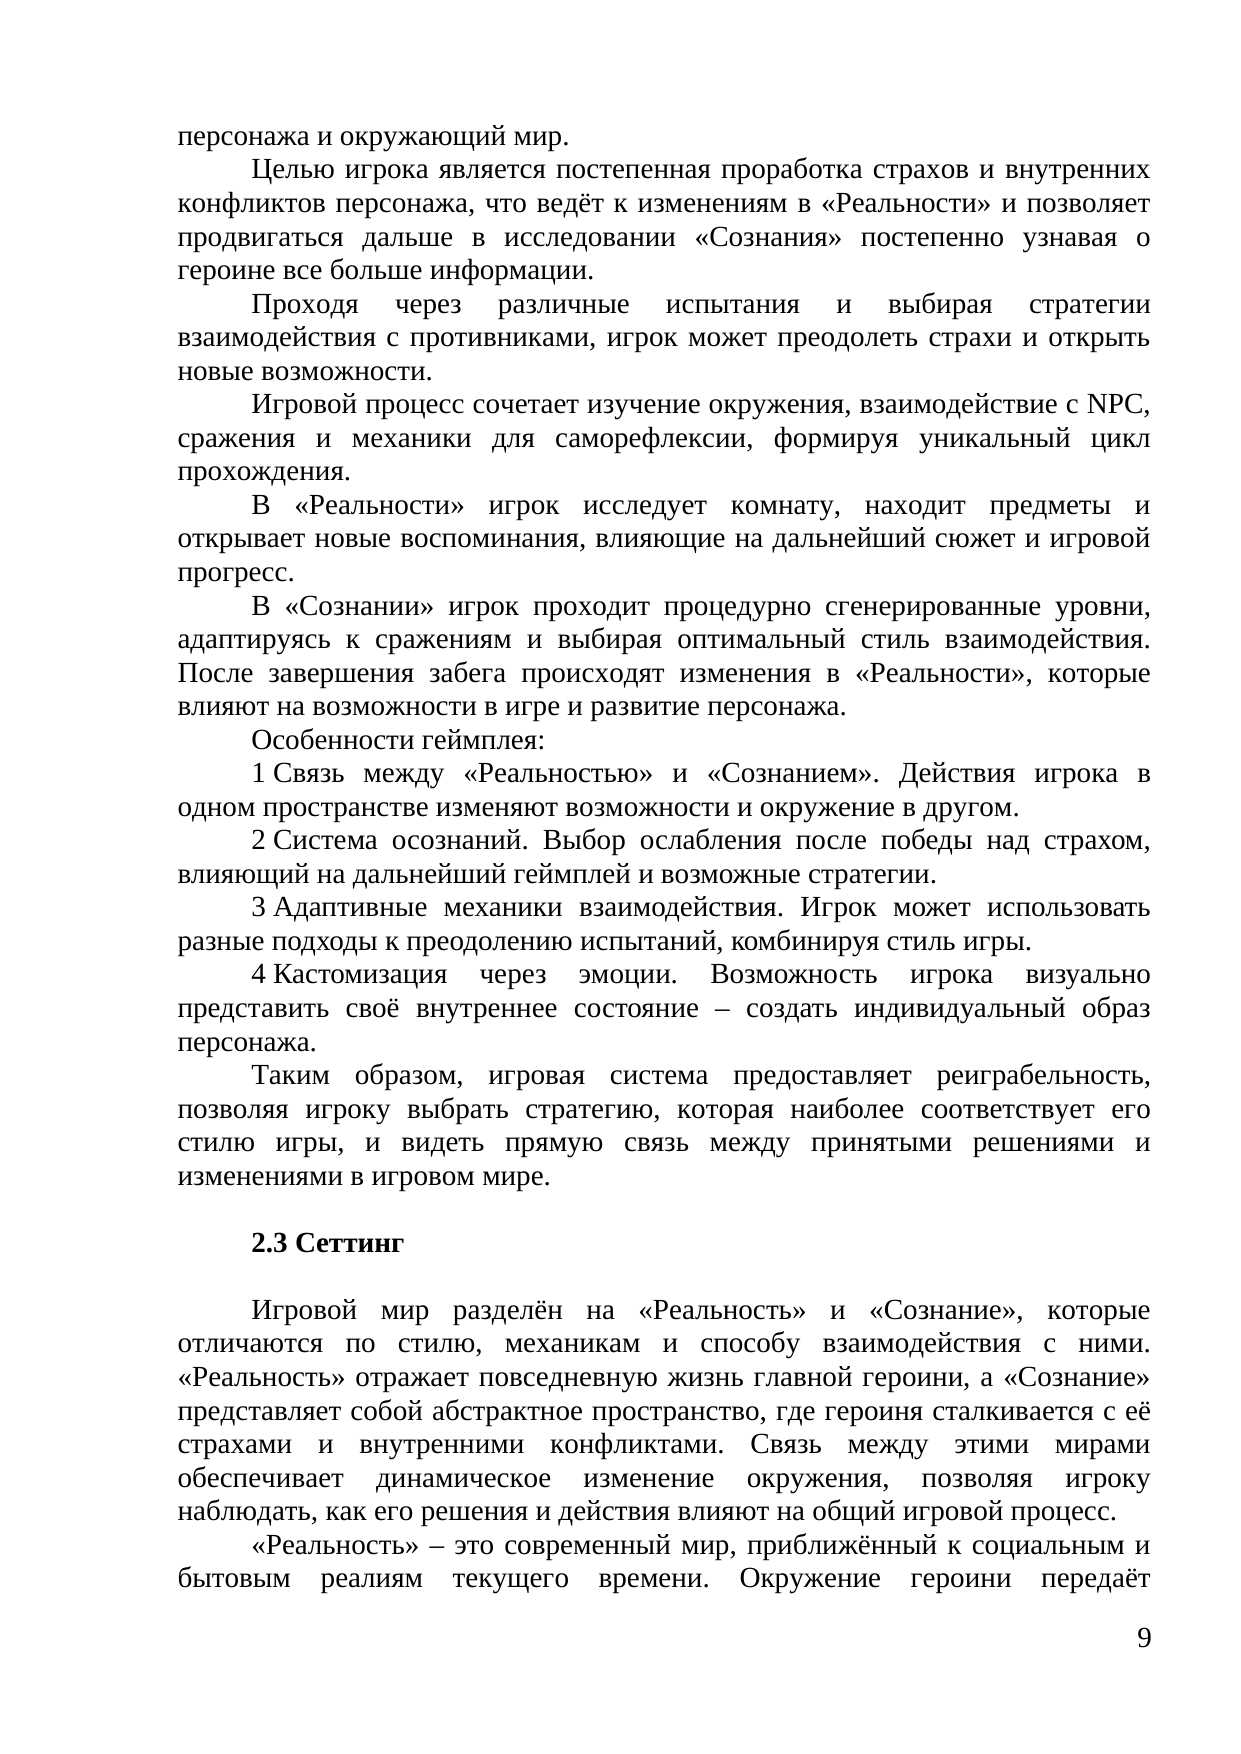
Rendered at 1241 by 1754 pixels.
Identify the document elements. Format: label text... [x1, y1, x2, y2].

text Игровой процесс сочетает изучение окружения, взаимодействие с NPC, сражения и механики для саморефлексии, формируя уникальный цикл прохождения. [177, 386, 1152, 487]
text Целью игрока является постепенная проработка страхов и внутренних конфликтов персонажа, что ведёт к изменениям в «Реальности» и позволяет продвигаться дальше в исследовании «Сознания» постепенно узнавая о героине все больше информации. [177, 152, 1152, 286]
text В «Сознании» игрок проходит процедурно сгенерированные уровни, адаптируясь к сражениям и выбирая оптимальный стиль взаимодействия. После завершения забега происходят изменения в «Реальности», которые влияют на возможности в игре и развитие персонажа. [177, 588, 1152, 722]
text 4 Кастомизация через эмоции. Возможность игрока визуально представить своё внутреннее состояние – создать индивидуальный образ персонажа. [177, 957, 1152, 1057]
text Игровой мир разделён на «Реальность» и «Сознание», которые отличаются по стилю, механикам и способу взаимодействия с ними. «Реальность» отражает повседневную жизнь главной героини, а «Сознание» представляет собой абстрактное пространство, где героиня сталкивается с её страхами и внутренними конфликтами. Связь между этими мирами обеспечивает динамическое изменение окружения, позволяя игроку наблюдать, как его решения и действия влияют на общий игровой процесс. [177, 1292, 1152, 1527]
text В «Реальности» игрок исследует комнату, находит предметы и открывает новые воспоминания, влияющие на дальнейший сюжет и игровой прогресс. [177, 487, 1152, 588]
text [177, 1527, 1152, 1594]
subtitle 2.3 Сеттинг [251, 1225, 1152, 1258]
text 2 Система осознаний. Выбор ослабления после победы над страхом, влияющий на дальнейший геймплей и возможные стратегии. [177, 822, 1152, 889]
text Таким образом, игровая система предоставляет реиграбельность, позволяя игроку выбрать стратегию, которая наиболее соответствует его стилю игры, и видеть прямую связь между принятыми решениями и изменениями в игровом мире. [177, 1057, 1152, 1191]
text Особенности геймплея: [177, 722, 1152, 755]
text 1 Связь между «Реальностью» и «Сознанием». Действия игрока в одном пространстве изменяют возможности и окружение в другом. [177, 755, 1152, 822]
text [177, 118, 1152, 152]
text Проходя через различные испытания и выбирая стратегии взаимодействия с противниками, игрок может преодолеть страхи и открыть новые возможности. [177, 286, 1152, 386]
text 3 Адаптивные механики взаимодействия. Игрок может использовать разные подходы к преодолению испытаний, комбинируя стиль игры. [177, 889, 1152, 957]
